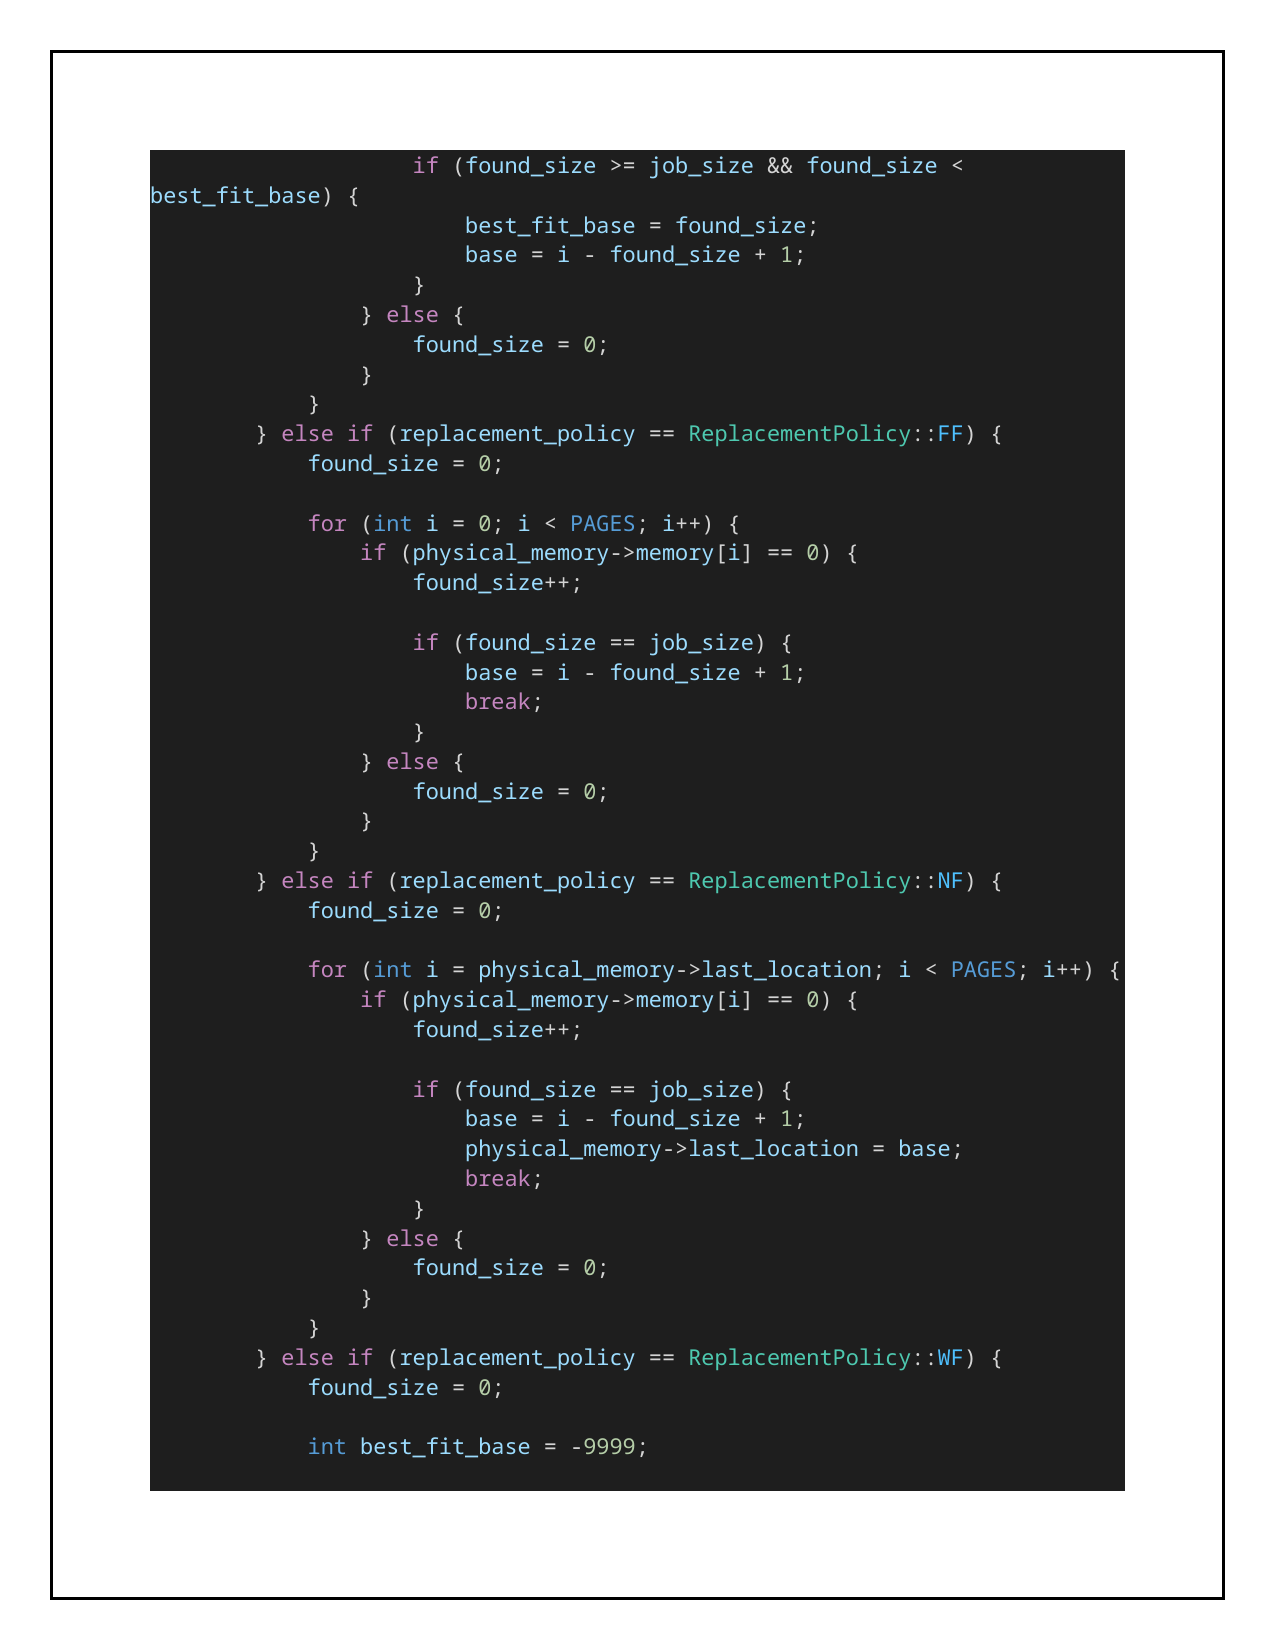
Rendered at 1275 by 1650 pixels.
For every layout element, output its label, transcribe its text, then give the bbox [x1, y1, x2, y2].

text if (physical_memory->memory[i] == 0) { [150, 537, 1125, 567]
text } else { [150, 299, 1125, 329]
text } [150, 805, 1125, 835]
text break; [150, 1163, 1125, 1193]
text found_size++; [150, 567, 1125, 597]
text found_size = 0; [150, 1252, 1125, 1282]
text best_fit_base = found_size; [150, 209, 1125, 239]
text found_size = 0; [150, 895, 1125, 924]
text } [150, 1312, 1125, 1342]
text break; [150, 686, 1125, 716]
text if (physical_memory->memory[i] == 0) { [150, 984, 1125, 1014]
text } else { [150, 746, 1125, 776]
text found_size = 0; [150, 329, 1125, 358]
text } else if (replacement_policy == ReplacementPolicy::NF) { [150, 865, 1125, 895]
text } [150, 1193, 1125, 1222]
text if (found_size == job_size) { [150, 627, 1125, 656]
text } [150, 358, 1125, 388]
text } else { [150, 1222, 1125, 1252]
text found_size++; [150, 1014, 1125, 1044]
text if (found_size == job_size) { [150, 1073, 1125, 1103]
text int best_fit_base = -9999; [150, 1431, 1125, 1461]
text for (int i = physical_memory->last_location; i < PAGES; i++) { [150, 954, 1125, 984]
text if (found_size >= job_size && found_size < best_fit_base) { [150, 150, 1125, 209]
text } [150, 1282, 1125, 1312]
text } [150, 716, 1125, 746]
text } [150, 269, 1125, 299]
text } else if (replacement_policy == ReplacementPolicy::FF) { [150, 418, 1125, 448]
text } else if (replacement_policy == ReplacementPolicy::WF) { [150, 1342, 1125, 1371]
text base = i - found_size + 1; [150, 1103, 1125, 1133]
text found_size = 0; [150, 448, 1125, 478]
text for (int i = 0; i < PAGES; i++) { [150, 507, 1125, 537]
text base = i - found_size + 1; [150, 656, 1125, 686]
text } [150, 835, 1125, 865]
text physical_memory->last_location = base; [150, 1133, 1125, 1163]
text } [150, 388, 1125, 418]
text base = i - found_size + 1; [150, 239, 1125, 269]
text found_size = 0; [150, 776, 1125, 805]
text found_size = 0; [150, 1371, 1125, 1401]
